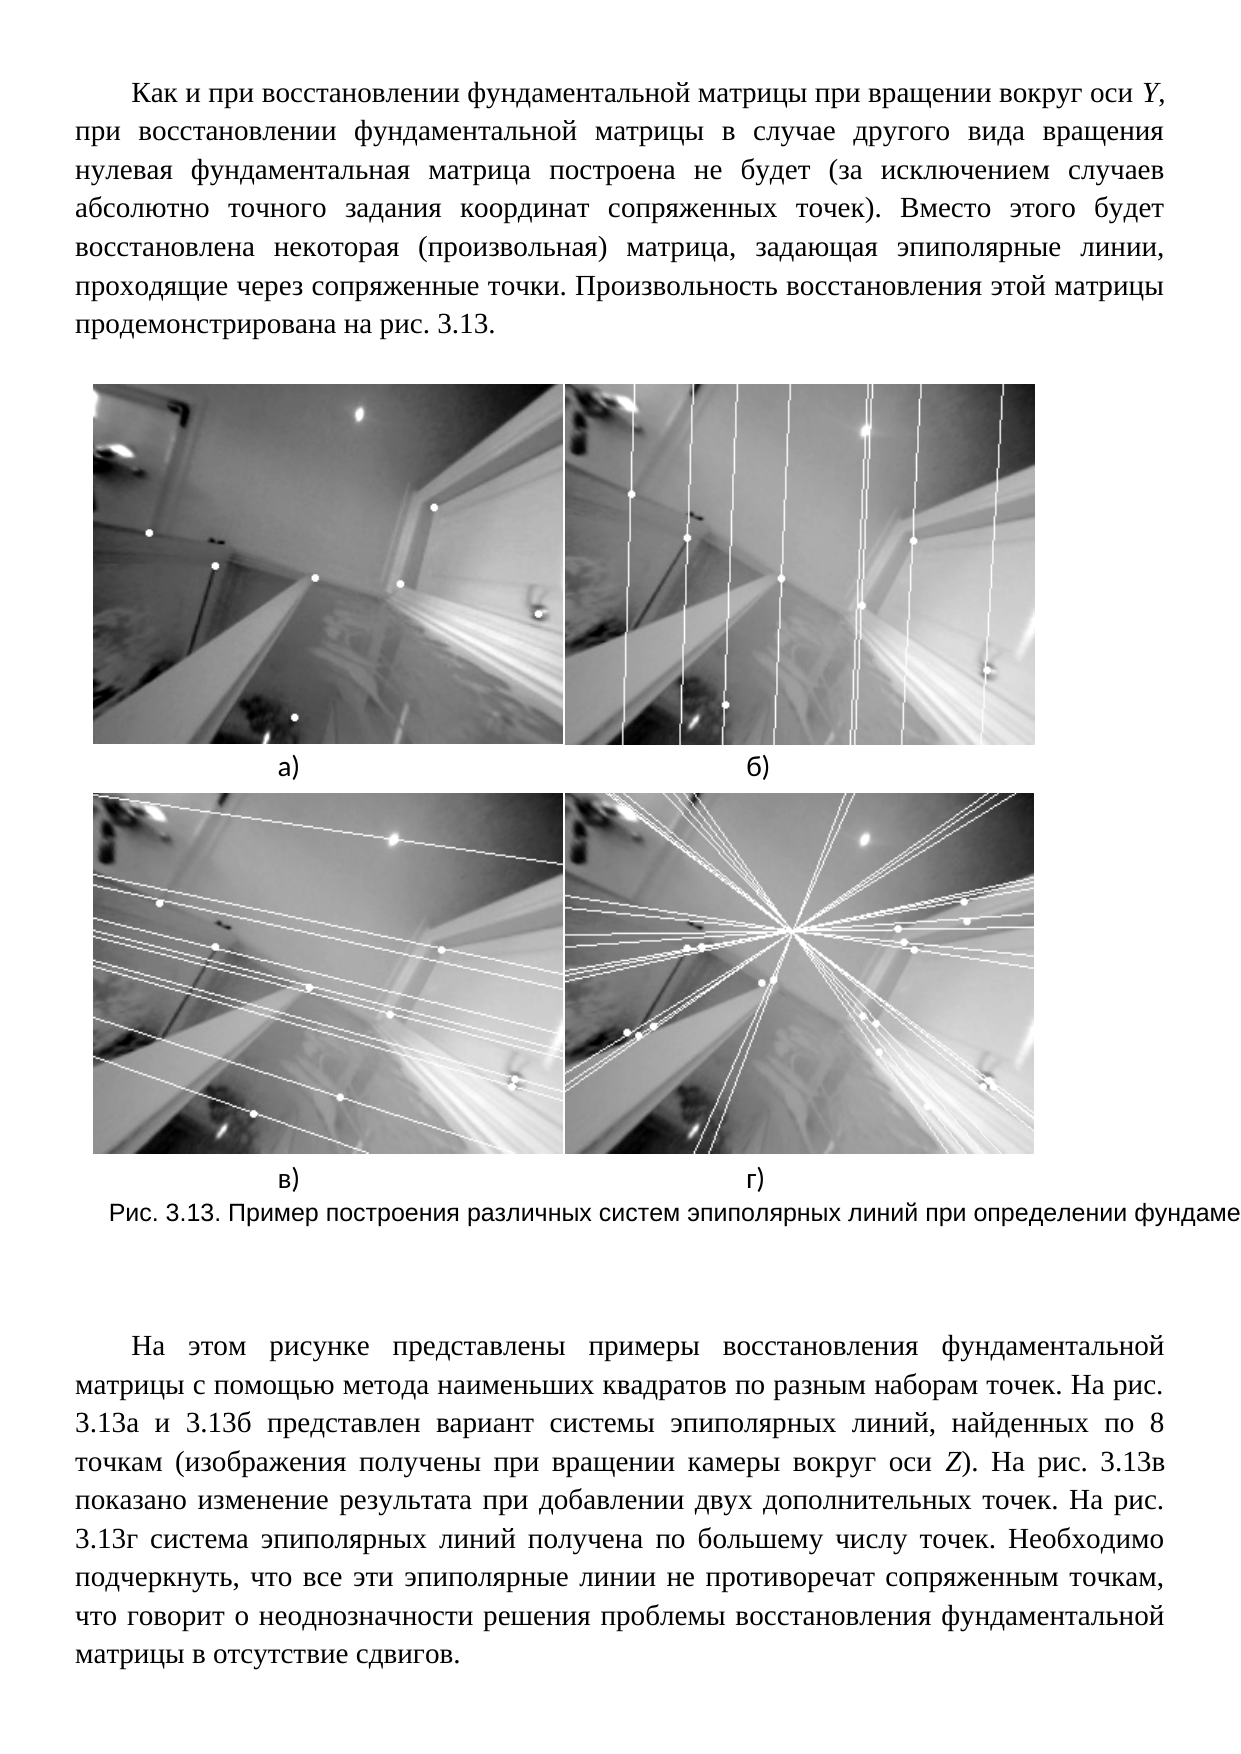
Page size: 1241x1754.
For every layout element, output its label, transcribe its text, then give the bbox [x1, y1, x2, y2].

picture [93, 384, 563, 744]
picture [565, 793, 1034, 1154]
text Как и при восстановлении фундаментальной матрицы при вращении вокруг оси Y, при восстановлении фундаментальной матрицы в случае другого вида вращения нулевая фундаментальная матрица построена не будет (за исключением случаев абсолютно точного задания координат сопряженных точек). Вместо этого будет восстановлена некоторая (произвольная) матрица, задающая эпиполярные линии, проходящие через сопряженные точки. Произвольность восстановления этой матрицы продемонстрирована на рис. 3.13. [75, 75, 1165, 340]
picture [565, 384, 1035, 745]
text На этом рисунке представлены примеры восстановления фундаментальной матрицы с помощью метода наименьших квадратов по разным наборам точек. На рис. 3.13а и 3.13б представлен вариант системы эпиполярных линий, найденных по 8 точкам (изображения получены при вращении камеры вокруг оси Z). На рис. 3.13в показано изменение результата при добавлении двух дополнительных точек. На рис. 3.13г система эпиполярных линий получена по большему числу точек. Необходимо подчеркнуть, что все эти эпиполярные линии не противоречат сопряженным точкам, что говорит о неоднозначности решения проблемы восстановления фундаментальной матрицы в отсутствие сдвигов. [75, 1328, 1165, 1670]
picture [93, 793, 563, 1154]
